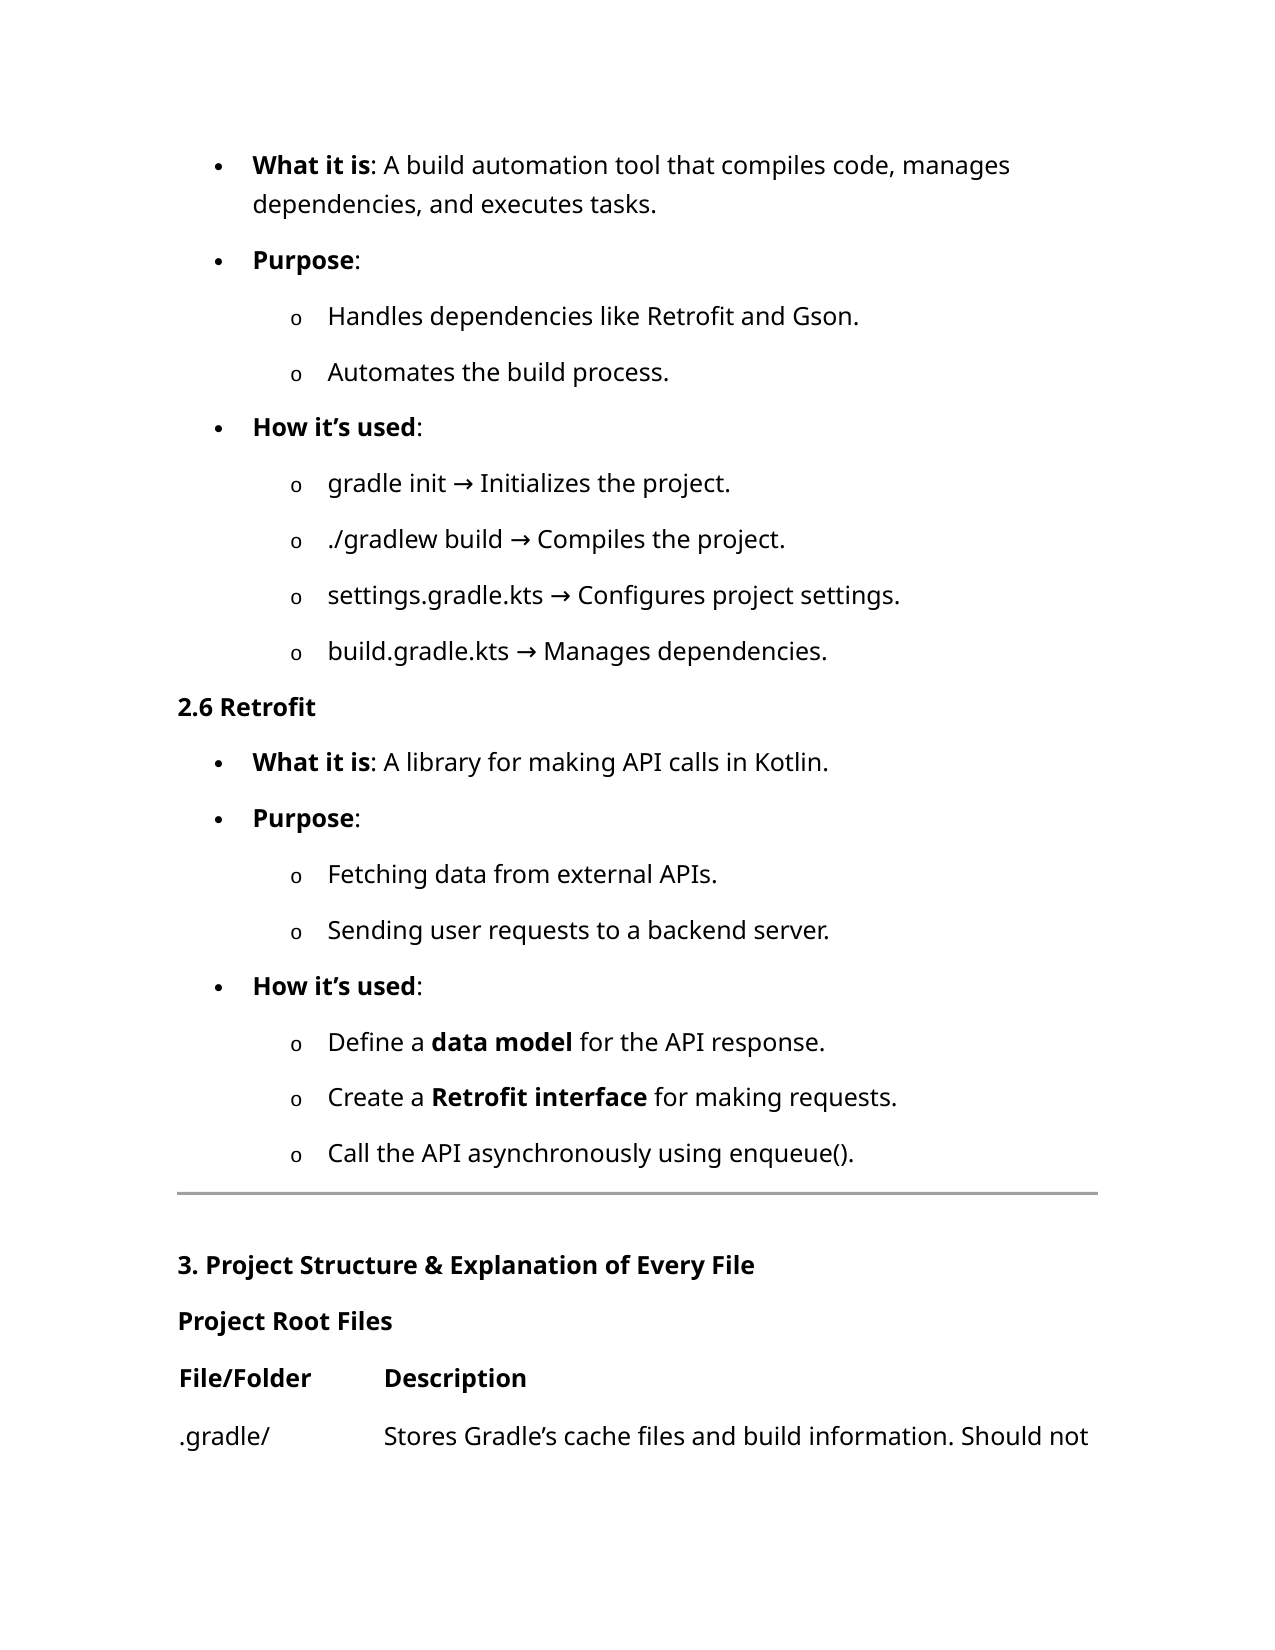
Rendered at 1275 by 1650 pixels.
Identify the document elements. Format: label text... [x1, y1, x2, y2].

list Create a Retrofit interface for making requests. [290, 1080, 1098, 1114]
list settings.gradle.kts → Configures project settings. [290, 578, 1098, 612]
list Purpose: [215, 243, 1098, 277]
list Purpose: [215, 801, 1098, 835]
list How it’s used: [215, 968, 1098, 1002]
list How it’s used: [215, 410, 1098, 444]
text 2.6 Retrofit [177, 689, 1098, 723]
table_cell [382, 1418, 1098, 1476]
table_header File/Folder [177, 1359, 382, 1417]
list Define a data model for the API response. [290, 1024, 1098, 1058]
list Sending user requests to a backend server. [290, 913, 1098, 947]
table_cell .gradle/ [177, 1418, 382, 1476]
list What it is: A library for making API calls in Kotlin. [215, 745, 1098, 779]
list build.gradle.kts → Manages dependencies. [290, 633, 1098, 667]
list What it is: A build automation tool that compiles code, manages dependencies, and executes tasks. [215, 148, 1098, 221]
list ./gradlew build → Compiles the project. [290, 522, 1098, 556]
list gradle init → Initializes the project. [290, 466, 1098, 500]
list Handles dependencies like Retrofit and Gson. [290, 298, 1098, 332]
list Fetching data from external APIs. [290, 857, 1098, 891]
list Call the API asynchronously using enqueue(). [290, 1136, 1098, 1170]
list Automates the build process. [290, 354, 1098, 388]
table_header Description [382, 1359, 1098, 1417]
text Project Root Files [177, 1303, 1098, 1337]
text 3. Project Structure & Explanation of Every File [177, 1248, 1098, 1282]
